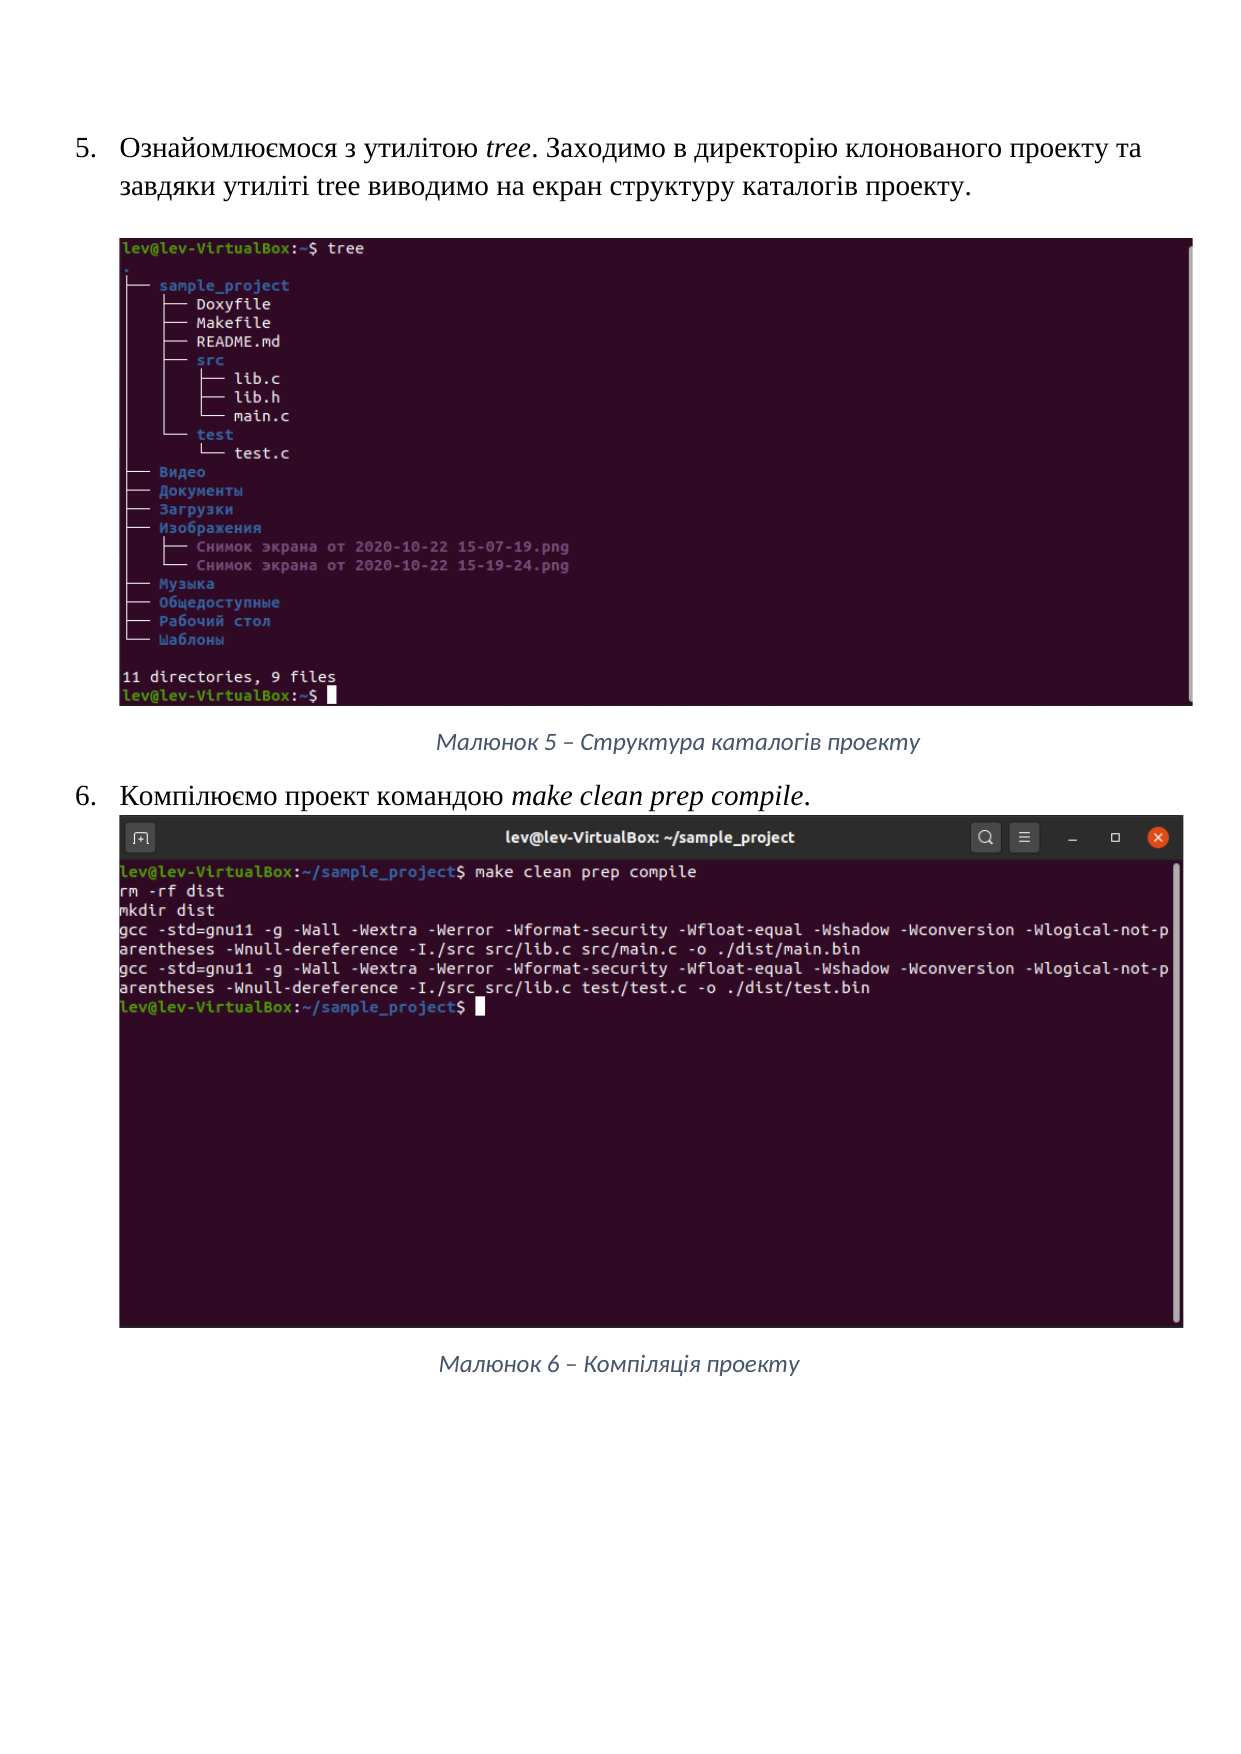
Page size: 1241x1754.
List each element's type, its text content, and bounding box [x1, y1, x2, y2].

picture [119, 238, 1193, 706]
text Малюнок 6 – Компіляція проекту [75, 1348, 1165, 1379]
text Малюнок 5 – Структура каталогів проекту [193, 727, 1165, 757]
picture [119, 815, 1184, 1328]
